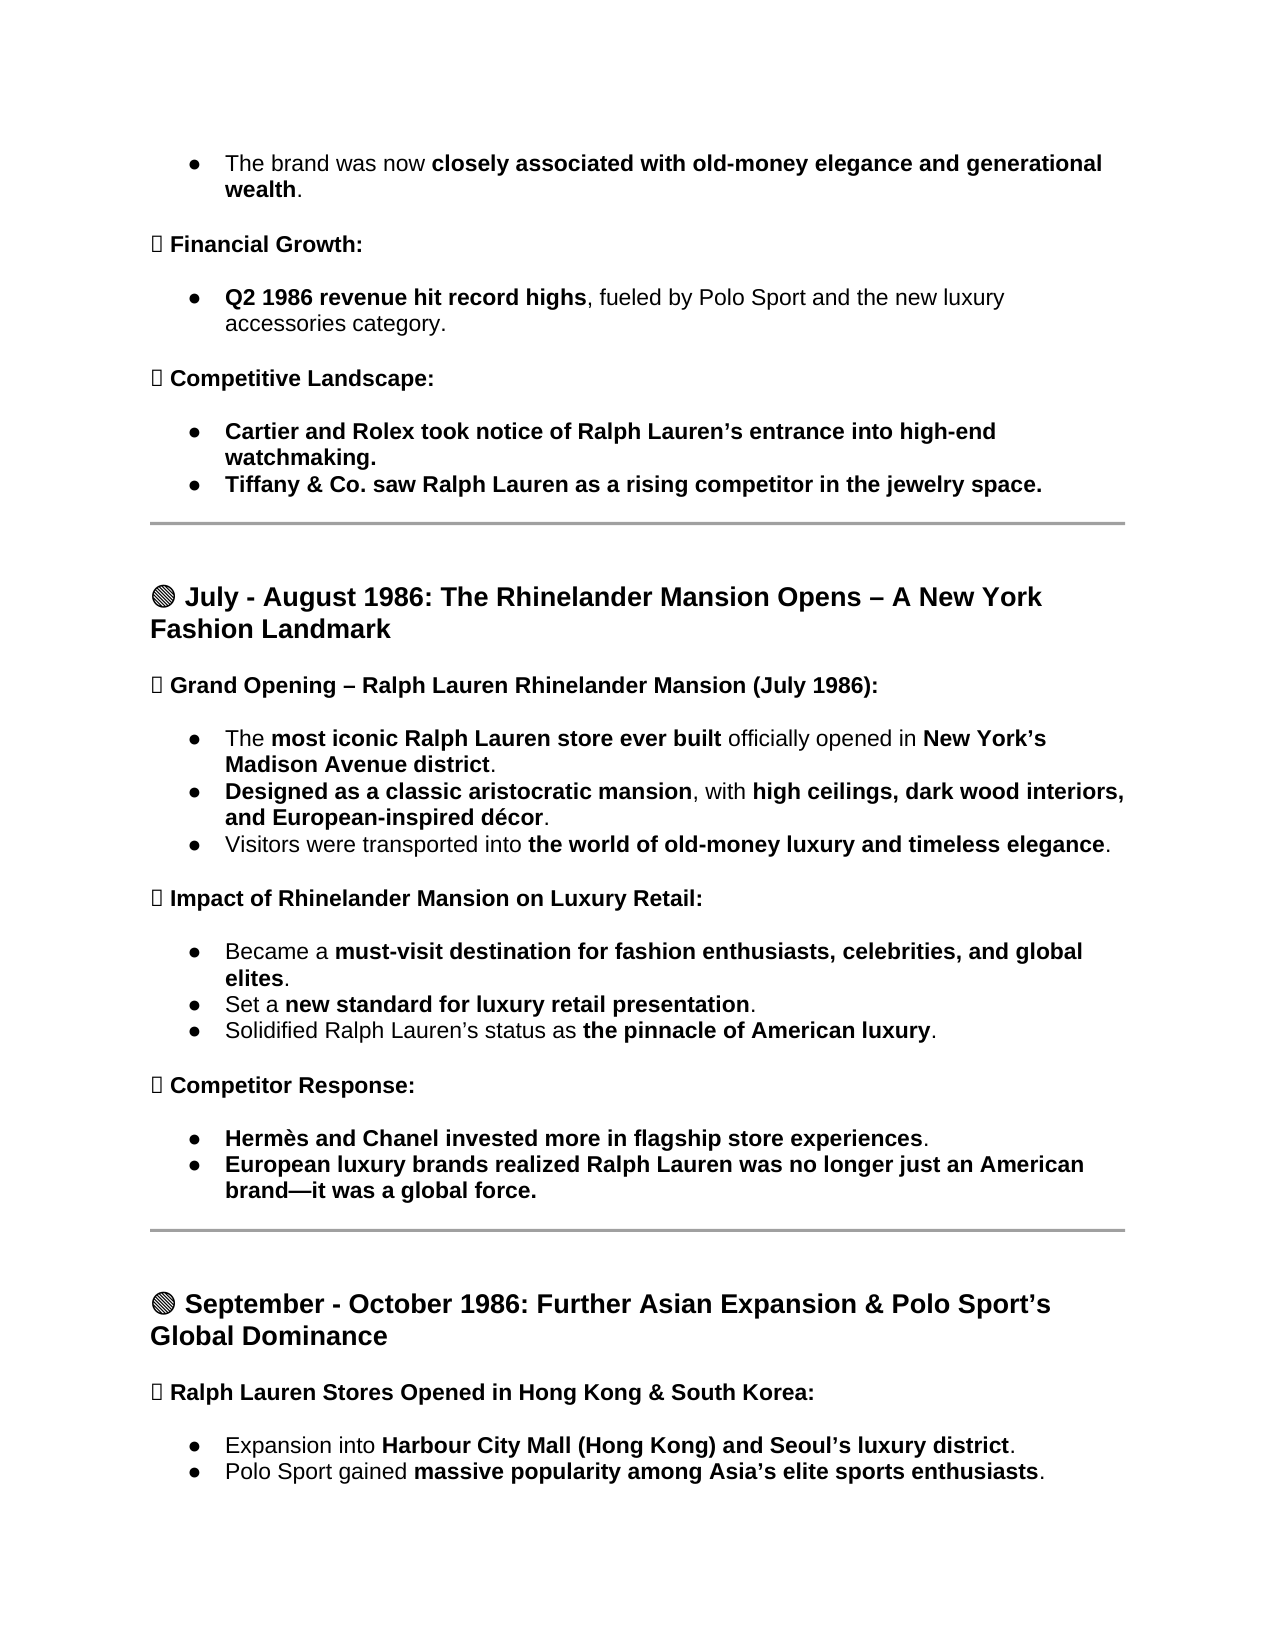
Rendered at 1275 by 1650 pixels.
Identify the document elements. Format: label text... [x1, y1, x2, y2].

subtitle 🟢 July - August 1986: The Rhinelander Mansion Opens – A New York Fashion Landmark [150, 581, 1125, 644]
text ✅ Financial Growth: [150, 228, 1125, 259]
list Solidified Ralph Lauren’s status as the pinnacle of American luxury. [187, 1017, 1125, 1043]
list Q2 1986 revenue hit record highs, fueled by Polo Sport and the new luxury accessories category. [187, 284, 1125, 337]
list Expansion into Harbour City Mall (Hong Kong) and Seoul’s luxury district. [187, 1432, 1125, 1458]
list Polo Sport gained massive popularity among Asia’s elite sports enthusiasts. [187, 1458, 1125, 1485]
text ✅ Competitor Response: [150, 1068, 1125, 1100]
list Hermès and Chanel invested more in flagship store experiences. [187, 1125, 1125, 1151]
list Cartier and Rolex took notice of Ralph Lauren’s entrance into high-end watchmaking. [187, 418, 1125, 471]
list Set a new standard for luxury retail presentation. [187, 991, 1125, 1017]
list The brand was now closely associated with old-money elegance and generational wealth. [187, 150, 1125, 203]
list Tiffany & Co. saw Ralph Lauren as a rising competitor in the jewelry space. [187, 471, 1125, 497]
list Visitors were transported into the world of old-money luxury and timeless elegance. [187, 831, 1125, 857]
list Designed as a classic aristocratic mansion, with high ceilings, dark wood interiors, and European-inspired décor. [187, 778, 1125, 831]
subtitle 🟢 September - October 1986: Further Asian Expansion & Polo Sport’s Global Dominance [150, 1288, 1125, 1351]
text ✅ Ralph Lauren Stores Opened in Hong Kong & South Korea: [150, 1376, 1125, 1407]
text ✅ Grand Opening – Ralph Lauren Rhinelander Mansion (July 1986): [150, 669, 1125, 700]
list Became a must-visit destination for fashion enthusiasts, celebrities, and global elites. [187, 938, 1125, 991]
text ✅ Impact of Rhinelander Mansion on Luxury Retail: [150, 882, 1125, 913]
list European luxury brands realized Ralph Lauren was no longer just an American brand—it was a global force. [187, 1151, 1125, 1204]
text ✅ Competitive Landscape: [150, 362, 1125, 393]
list The most iconic Ralph Lauren store ever built officially opened in New York’s Madison Avenue district. [187, 725, 1125, 778]
